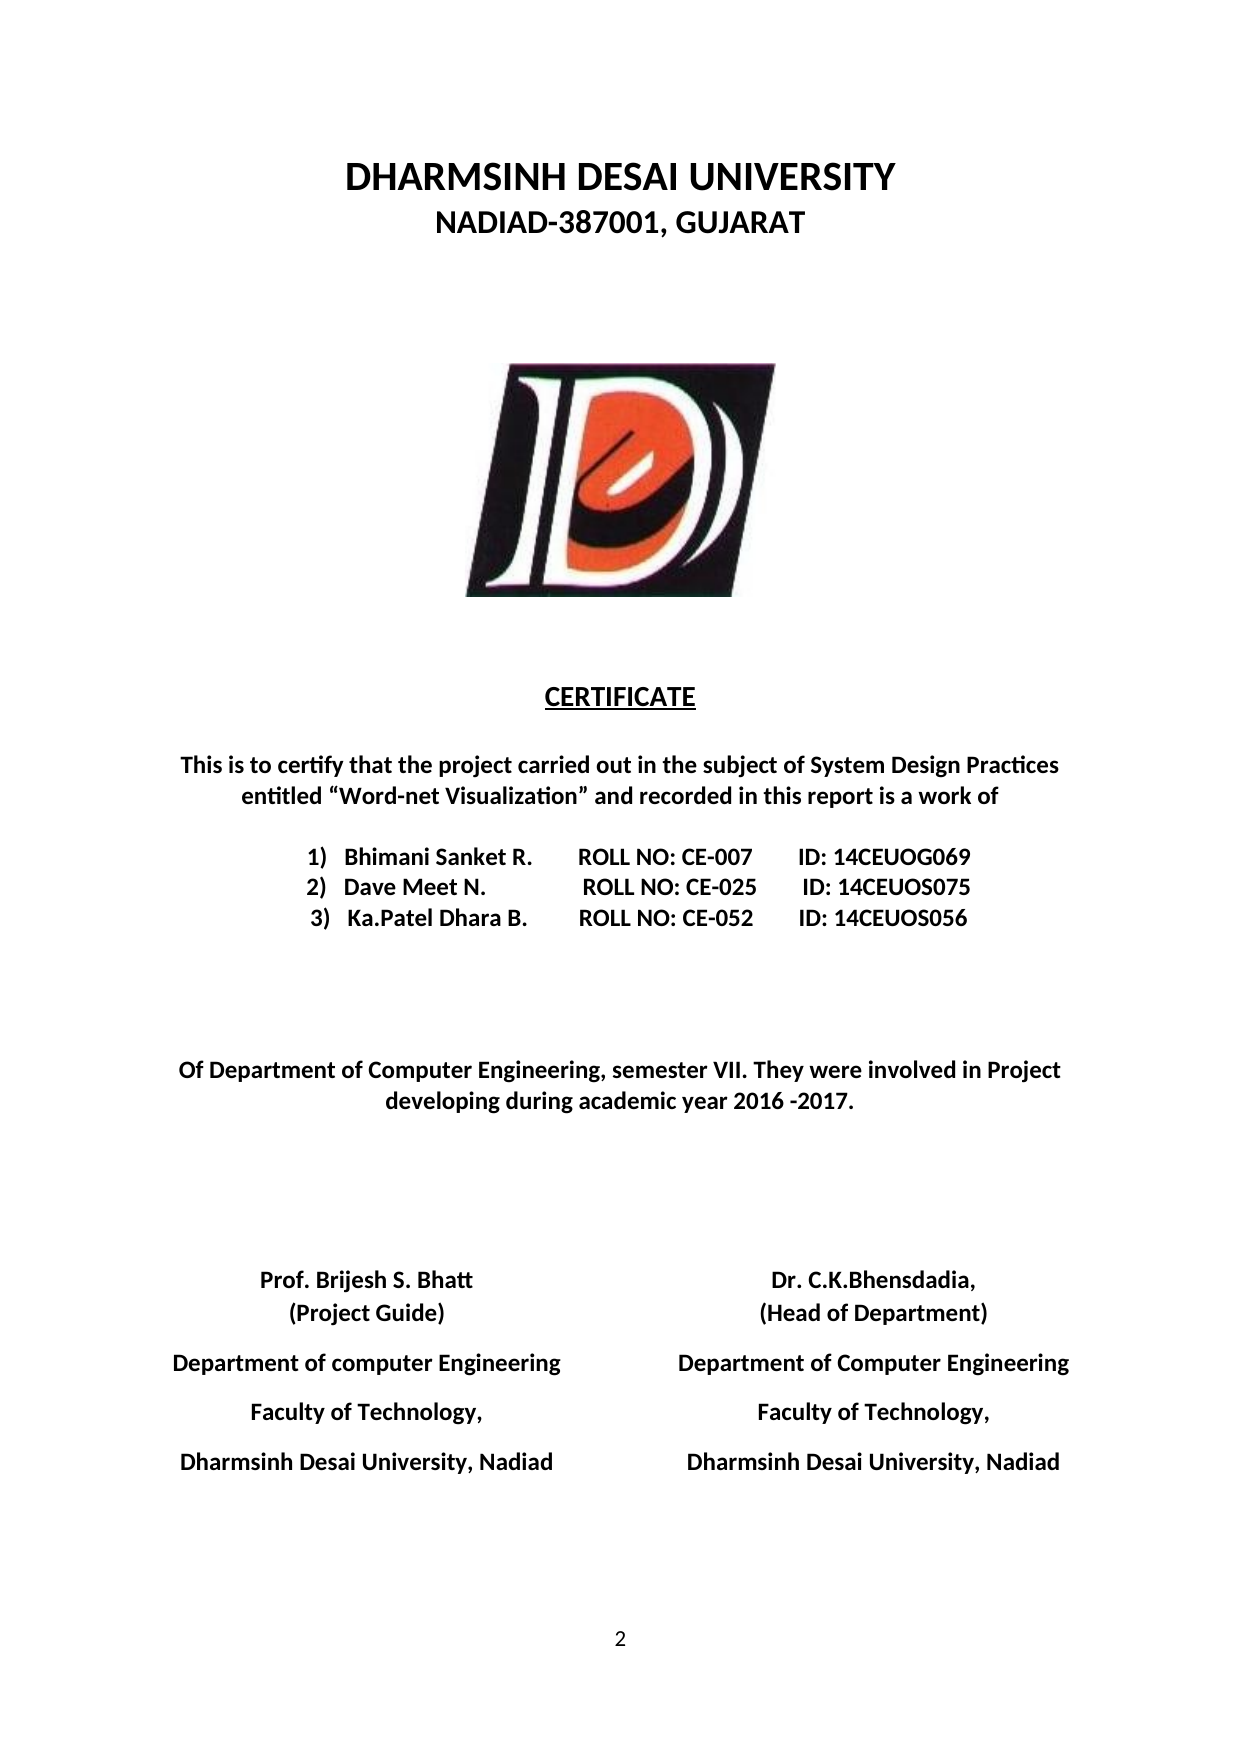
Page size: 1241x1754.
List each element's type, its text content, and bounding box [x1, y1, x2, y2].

text Department of Computer Engineering [657, 1347, 1090, 1377]
list Dave Meet N. ROLL NO: CE-025 ID: 14CEUOS075 [187, 871, 1090, 902]
text Department of computer Engineering [150, 1347, 583, 1377]
text Faculty of Technology, [657, 1396, 1090, 1427]
list Bhimani Sanket R. ROLL NO: CE-007 ID: 14CEUOG069 [187, 841, 1090, 871]
text Prof. Brijesh S. Bhatt (Project Guide) [150, 1264, 583, 1328]
picture [464, 363, 776, 597]
text Faculty of Technology, [150, 1396, 583, 1427]
text DHARMSINH DESAI UNIVERSITY [150, 150, 1090, 201]
text Of Department of Computer Engineering, semester VII. They were involved in Project developing during academic year 2016 -2017. [150, 1054, 1090, 1116]
text This is to certify that the project carried out in the subject of System Design Practices entitled “Word-net Visualization” and recorded in this report is a work of [150, 749, 1090, 810]
text Dharmsinh Desai University, Nadiad [657, 1446, 1090, 1476]
text Dharmsinh Desai University, Nadiad [150, 1446, 583, 1476]
text CERTIFICATE [150, 678, 1090, 714]
text NADIAD-387001, GUJARAT [150, 201, 1090, 242]
text Dr. C.K.Bhensdadia, (Head of Department) [657, 1264, 1090, 1328]
list Ka.Patel Dhara B. ROLL NO: CE-052 ID: 14CEUOS056 [187, 902, 1090, 932]
